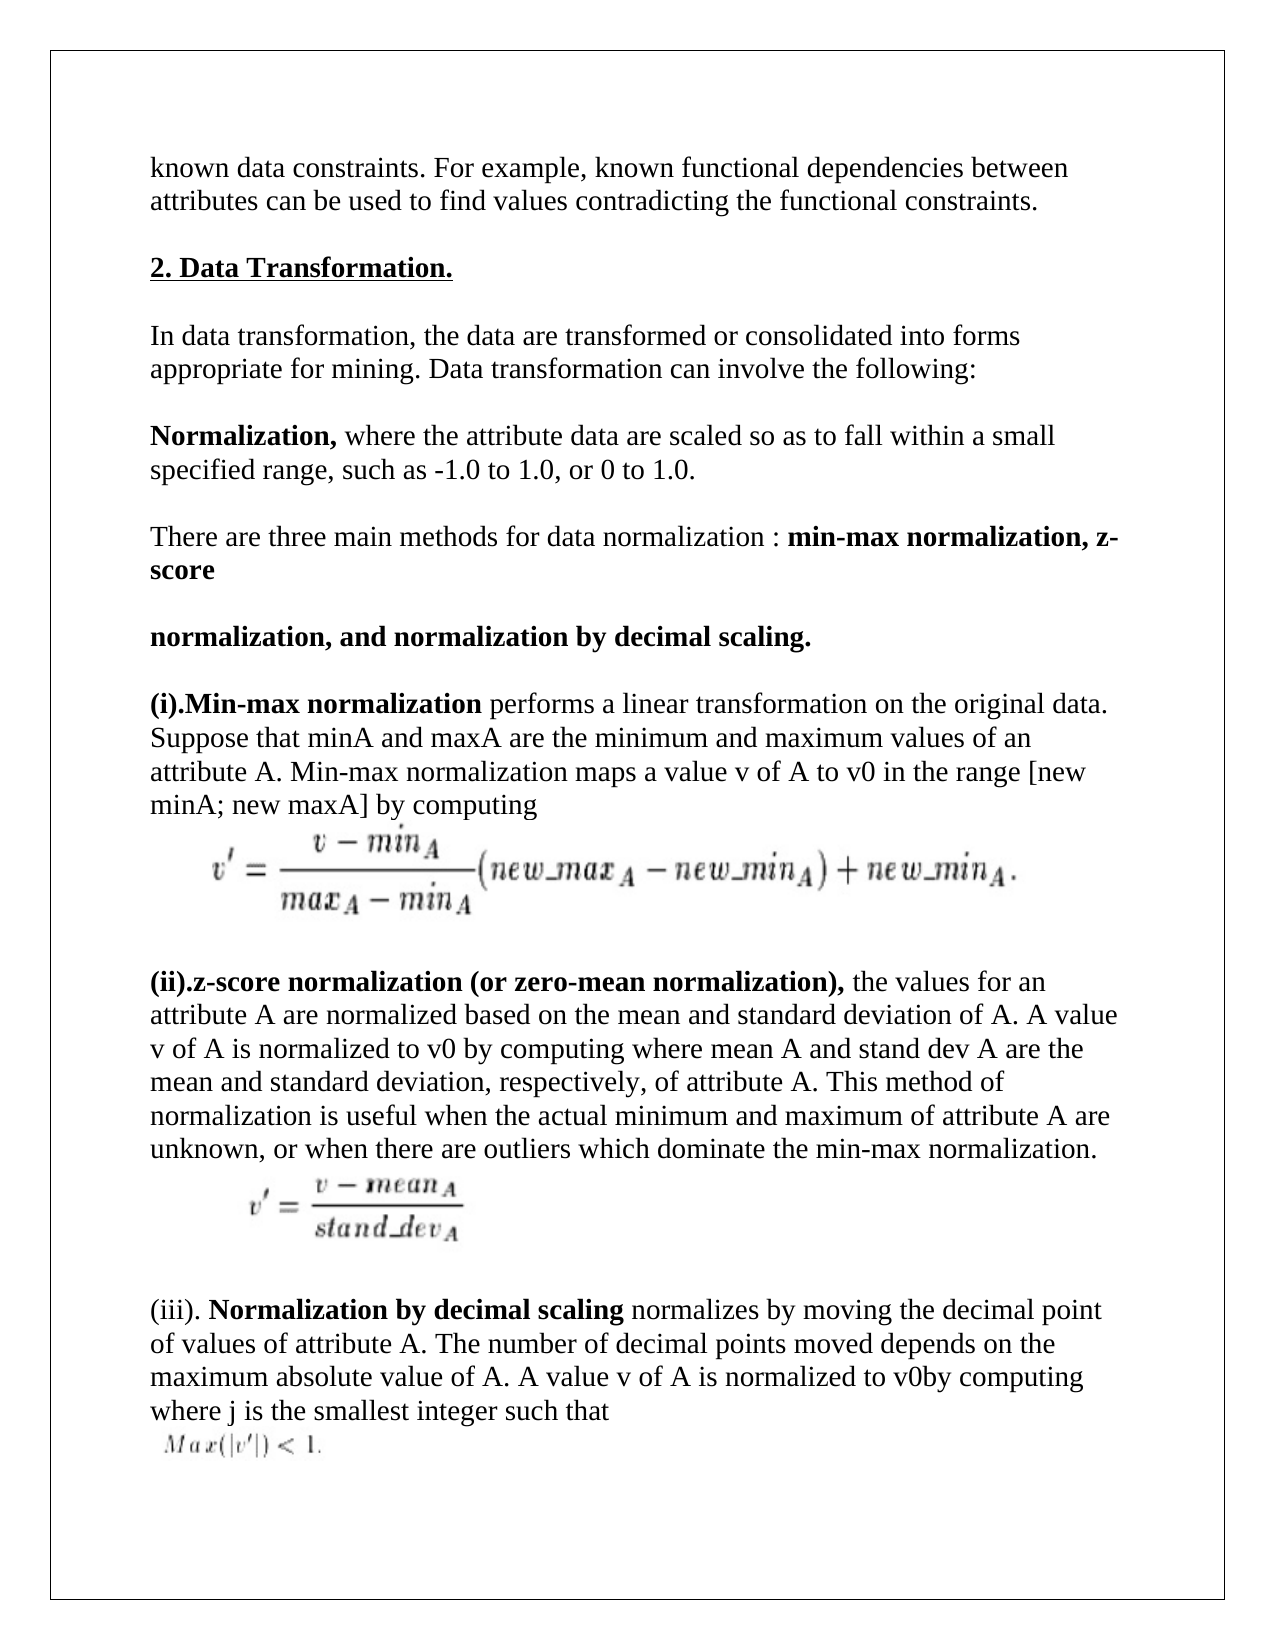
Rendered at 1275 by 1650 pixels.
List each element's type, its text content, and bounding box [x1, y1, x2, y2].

picture [150, 1426, 344, 1461]
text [150, 150, 1125, 217]
text There are three main methods for data normalization : min-max normalization, z-score [150, 519, 1125, 586]
picture [150, 1165, 550, 1259]
text 2. Data Transformation. [150, 251, 1125, 284]
text (iii). Normalization by decimal scaling normalizes by moving the decimal point of values of attribute A. The number of decimal points moved depends on the maximum absolute value of A. A value v of A is normalized to v0by computing where j is the smallest integer such that [150, 1292, 1125, 1426]
text (i).Min-max normalization performs a linear transformation on the original data. Suppose that minA and maxA are the minimum and maximum values of an attribute A. Min-max normalization maps a value v of A to v0 in the range [new minA; new maxA] by computing [150, 687, 1125, 821]
text Normalization, where the attribute data are scaled so as to fall within a small specified range, such as -1.0 to 1.0, or 0 to 1.0. [150, 418, 1125, 485]
text In data transformation, the data are transformed or consolidated into forms appropriate for mining. Data transformation can involve the following: [150, 318, 1125, 385]
text (ii).z-score normalization (or zero-mean normalization), the values for an attribute A are normalized based on the mean and standard deviation of A. A value v of A is normalized to v0 by computing where mean A and stand dev A are the mean and standard deviation, respectively, of attribute A. This method of normalization is useful when the actual minimum and maximum of attribute A are unknown, or when there are outliers which dominate the min-max normalization. [150, 964, 1125, 1165]
picture [150, 820, 1057, 931]
text normalization, and normalization by decimal scaling. [150, 619, 1125, 653]
